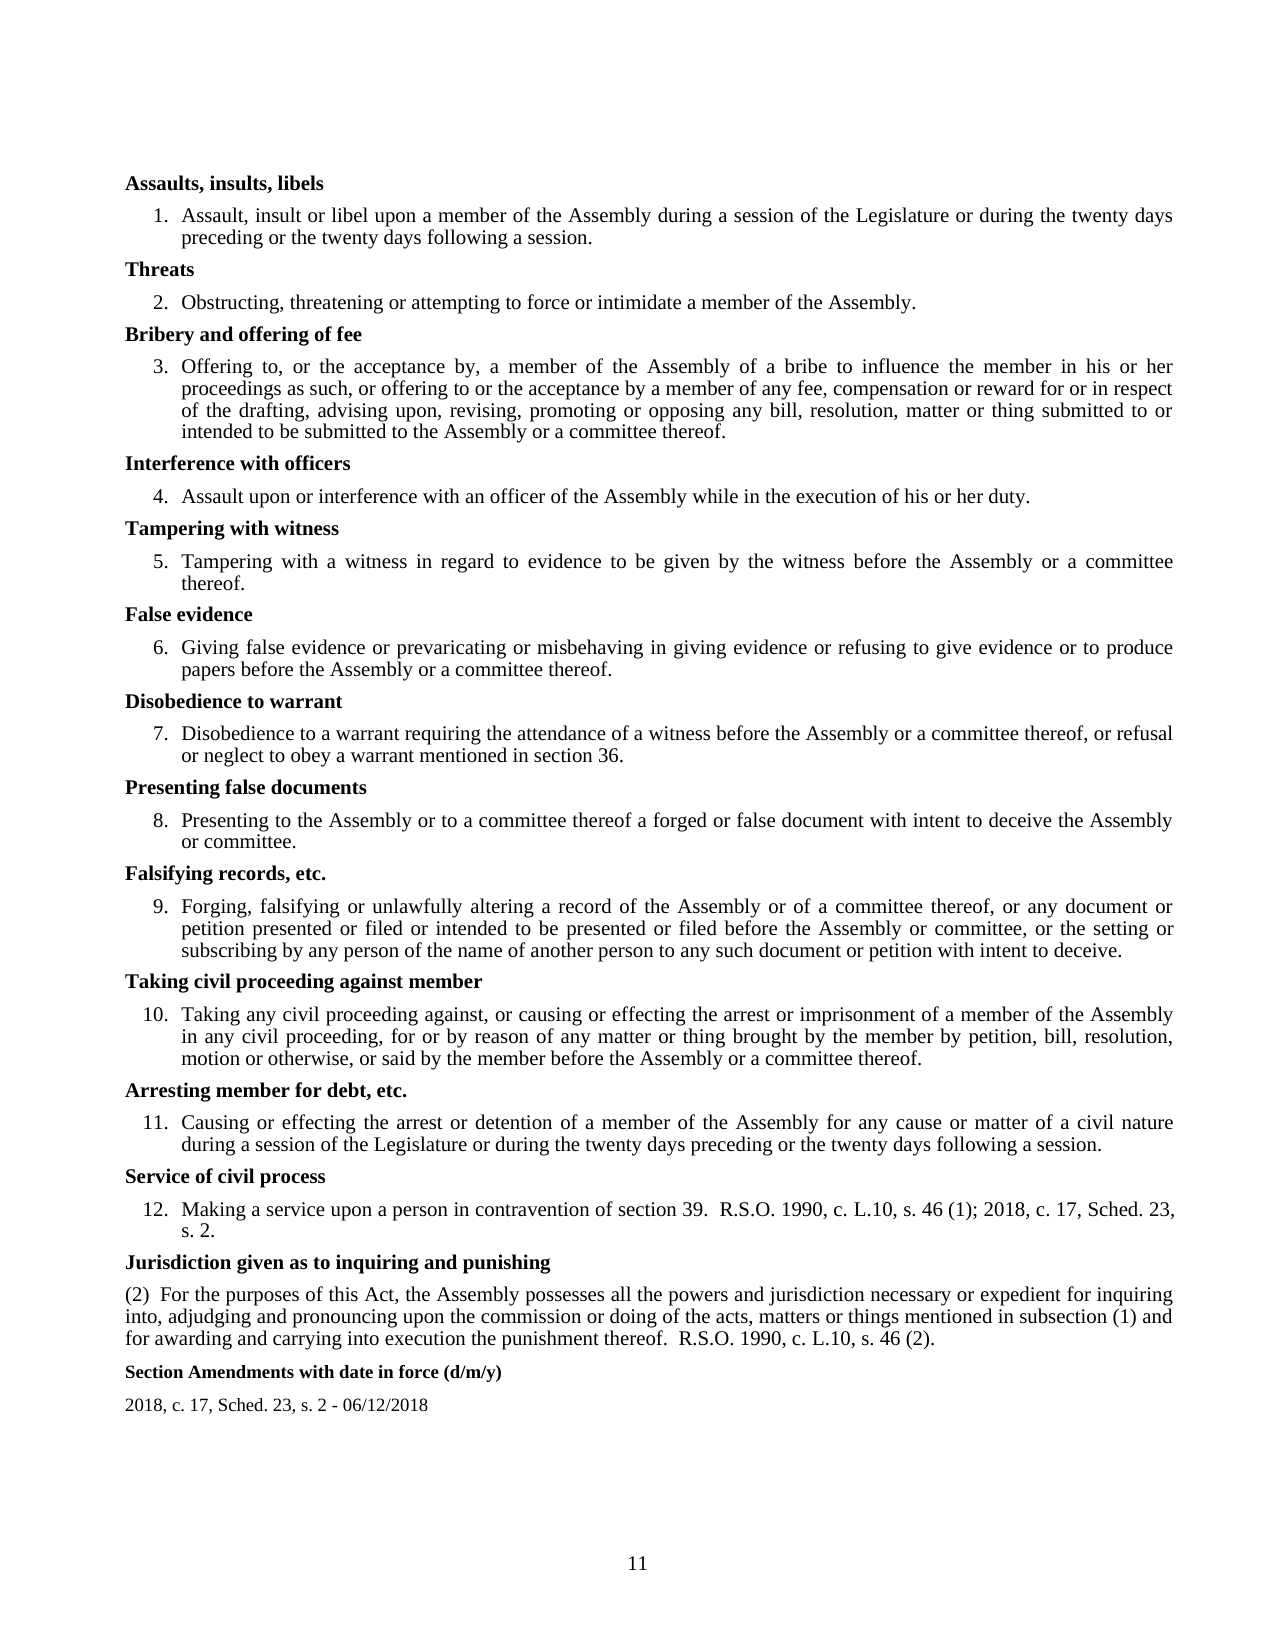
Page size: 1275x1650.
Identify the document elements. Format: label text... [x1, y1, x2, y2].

text 5. Tampering with a witness in regard to evidence to be given by the witness before the Assembly or a committee thereof. [125, 551, 1175, 594]
text 4. Assault upon or interference with an officer of the Assembly while in the execution of his or her duty. [125, 486, 1175, 508]
text 3. Offering to, or the acceptance by, a member of the Assembly of a bribe to influence the member in his or her proceedings as such, or offering to or the acceptance by a member of any fee, compensation or reward for or in respect of the drafting, advising upon, revising, promoting or opposing any bill, resolution, matter or thing submitted to or intended to be submitted to the Assembly or a committee thereof. [125, 356, 1175, 443]
text False evidence [125, 607, 1175, 626]
text Disobedience to warrant [125, 693, 1175, 712]
text Jurisdiction given as to inquiring and punishing [125, 1255, 1175, 1273]
text 7. Disobedience to a warrant requiring the attendance of a witness before the Assembly or a committee thereof, or refusal or neglect to obey a warrant mentioned in section 36. [125, 723, 1175, 767]
text Arresting member for debt, etc. [125, 1082, 1175, 1101]
text Threats [125, 261, 1175, 280]
text 2. Obstructing, threatening or attempting to force or intimidate a member of the Assembly. [125, 292, 1175, 313]
text Bribery and offering of fee [125, 326, 1175, 345]
text 6. Giving false evidence or prevaricating or misbehaving in giving evidence or refusing to give evidence or to produce papers before the Assembly or a committee thereof. [125, 637, 1175, 681]
text Falsifying records, etc. [125, 866, 1175, 884]
text 2018, c. 17, Sched. 23, s. 2 - 06/12/2018 [125, 1394, 1175, 1416]
text Presenting false documents [125, 779, 1175, 798]
text 9. Forging, falsifying or unlawfully altering a record of the Assembly or of a committee thereof, or any document or petition presented or filed or intended to be presented or filed before the Assembly or committee, or the setting or subscribing by any person of the name of another person to any such document or petition with intent to deceive. [125, 896, 1175, 961]
text 10. Taking any civil proceeding against, or causing or effecting the arrest or imprisonment of a member of the Assembly in any civil proceeding, for or by reason of any matter or thing brought by the member by petition, bill, resolution, motion or otherwise, or said by the member before the Assembly or a committee thereof. [125, 1004, 1175, 1069]
text 1. Assault, insult or libel upon a member of the Assembly during a session of the Legislature or during the twenty days preceding or the twenty days following a session. [125, 205, 1175, 249]
text Service of civil process [125, 1168, 1175, 1187]
text 8. Presenting to the Assembly or to a committee thereof a forged or false document with intent to deceive the Assembly or committee. [125, 810, 1175, 853]
text Tampering with witness [125, 520, 1175, 539]
text (2) For the purposes of this Act, the Assembly possesses all the powers and jurisdiction necessary or expedient for inquiring into, adjudging and pronouncing upon the commission or doing of the acts, matters or things mentioned in subsection (1) and for awarding and carrying into execution the punishment thereof. R.S.O. 1990, c. L.10, s. 46 (2). [125, 1284, 1175, 1349]
text 12. Making a service upon a person in contravention of section 39. R.S.O. 1990, c. L.10, s. 46 (1); 2018, c. 17, Sched. 23, s. 2. [125, 1199, 1175, 1242]
text Taking civil proceeding against member [125, 974, 1175, 993]
text Assaults, insults, libels [125, 175, 1175, 194]
text Section Amendments with date in force (d/m/y) [125, 1361, 1175, 1383]
text Interference with officers [125, 456, 1175, 474]
text 11. Causing or effecting the arrest or detention of a member of the Assembly for any cause or matter of a civil nature during a session of the Legislature or during the twenty days preceding or the twenty days following a session. [125, 1112, 1175, 1156]
